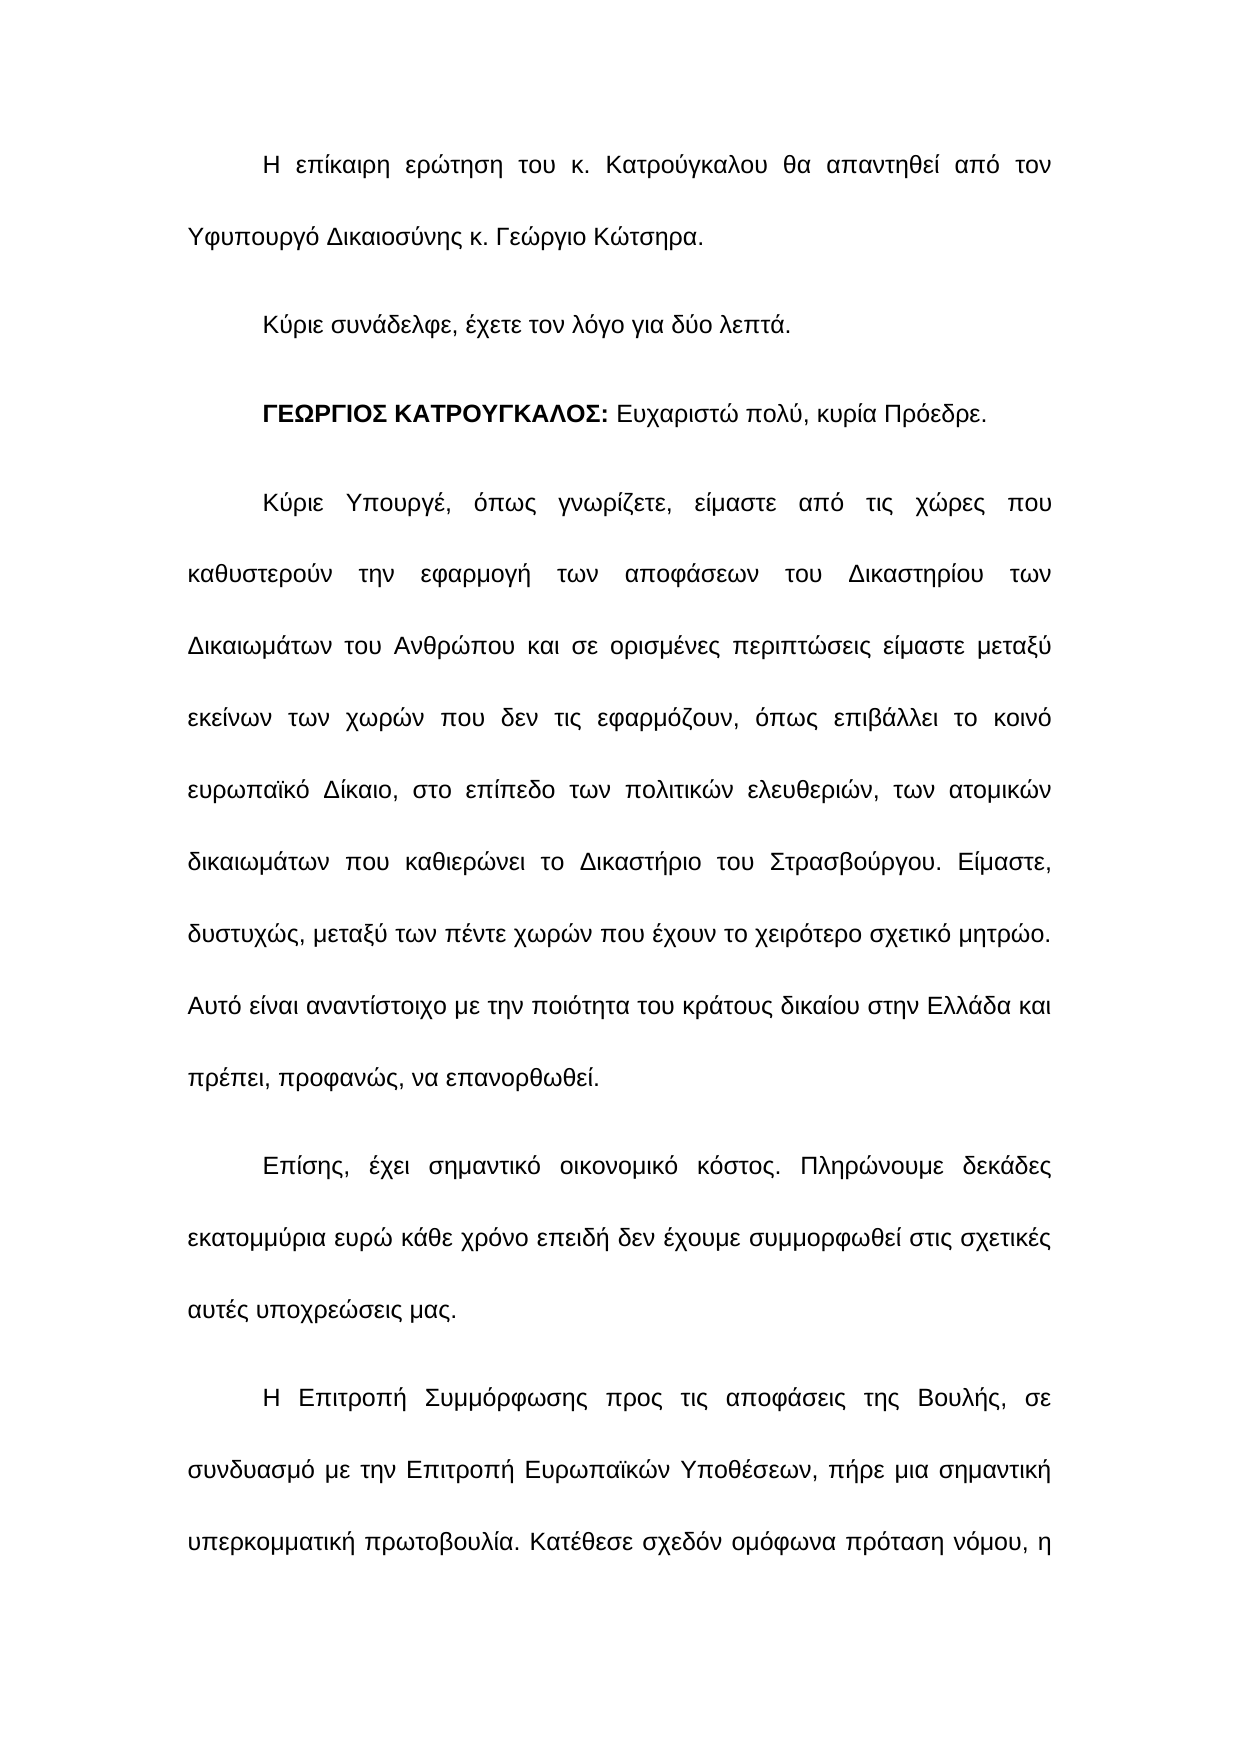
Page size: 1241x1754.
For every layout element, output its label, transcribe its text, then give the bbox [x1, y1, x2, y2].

text ΓΕΩΡΓΙΟΣ ΚΑΤΡΟΥΓΚΑΛΟΣ: Ευχαριστώ πολύ, κυρία Πρόεδρε. [187, 399, 1053, 428]
text Κύριε συνάδελφε, έχετε τον λόγο για δύο λεπτά. [187, 310, 1053, 339]
text Κύριε Υπουργέ, όπως γνωρίζετε, είμαστε από τις χώρες που καθυστερούν την εφαρμογή των αποφάσεων του Δικαστηρίου των Δικαιωμάτων του Ανθρώπου και σε ορισμένες περιπτώσεις είμαστε μεταξύ εκείνων των χωρών που δεν τις εφαρμόζουν, όπως επιβάλλει το κοινό ευρωπαϊκό Δίκαιο, στο επίπεδο των πολιτικών ελευθεριών, των ατομικών δικαιωμάτων που καθιερώνει το Δικαστήριο του Στρασβούργου. Είμαστε, δυστυχώς, μεταξύ των πέντε χωρών που έχουν το χειρότερο σχετικό μητρώο. Αυτό είναι αναντίστοιχο με την ποιότητα του κράτους δικαίου στην Ελλάδα και πρέπει, προφανώς, να επανορθωθεί. [187, 487, 1053, 1091]
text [187, 1383, 1053, 1556]
text Επίσης, έχει σημαντικό οικονομικό κόστος. Πληρώνουμε δεκάδες εκατομμύρια ευρώ κάθε χρόνο επειδή δεν έχουμε συμμορφωθεί στις σχετικές αυτές υποχρεώσεις μας. [187, 1151, 1053, 1323]
text Η επίκαιρη ερώτηση του κ. Κατρούγκαλου θα απαντηθεί από τον Υφυπουργό Δικαιοσύνης κ. Γεώργιο Κώτσηρα. [187, 150, 1053, 251]
